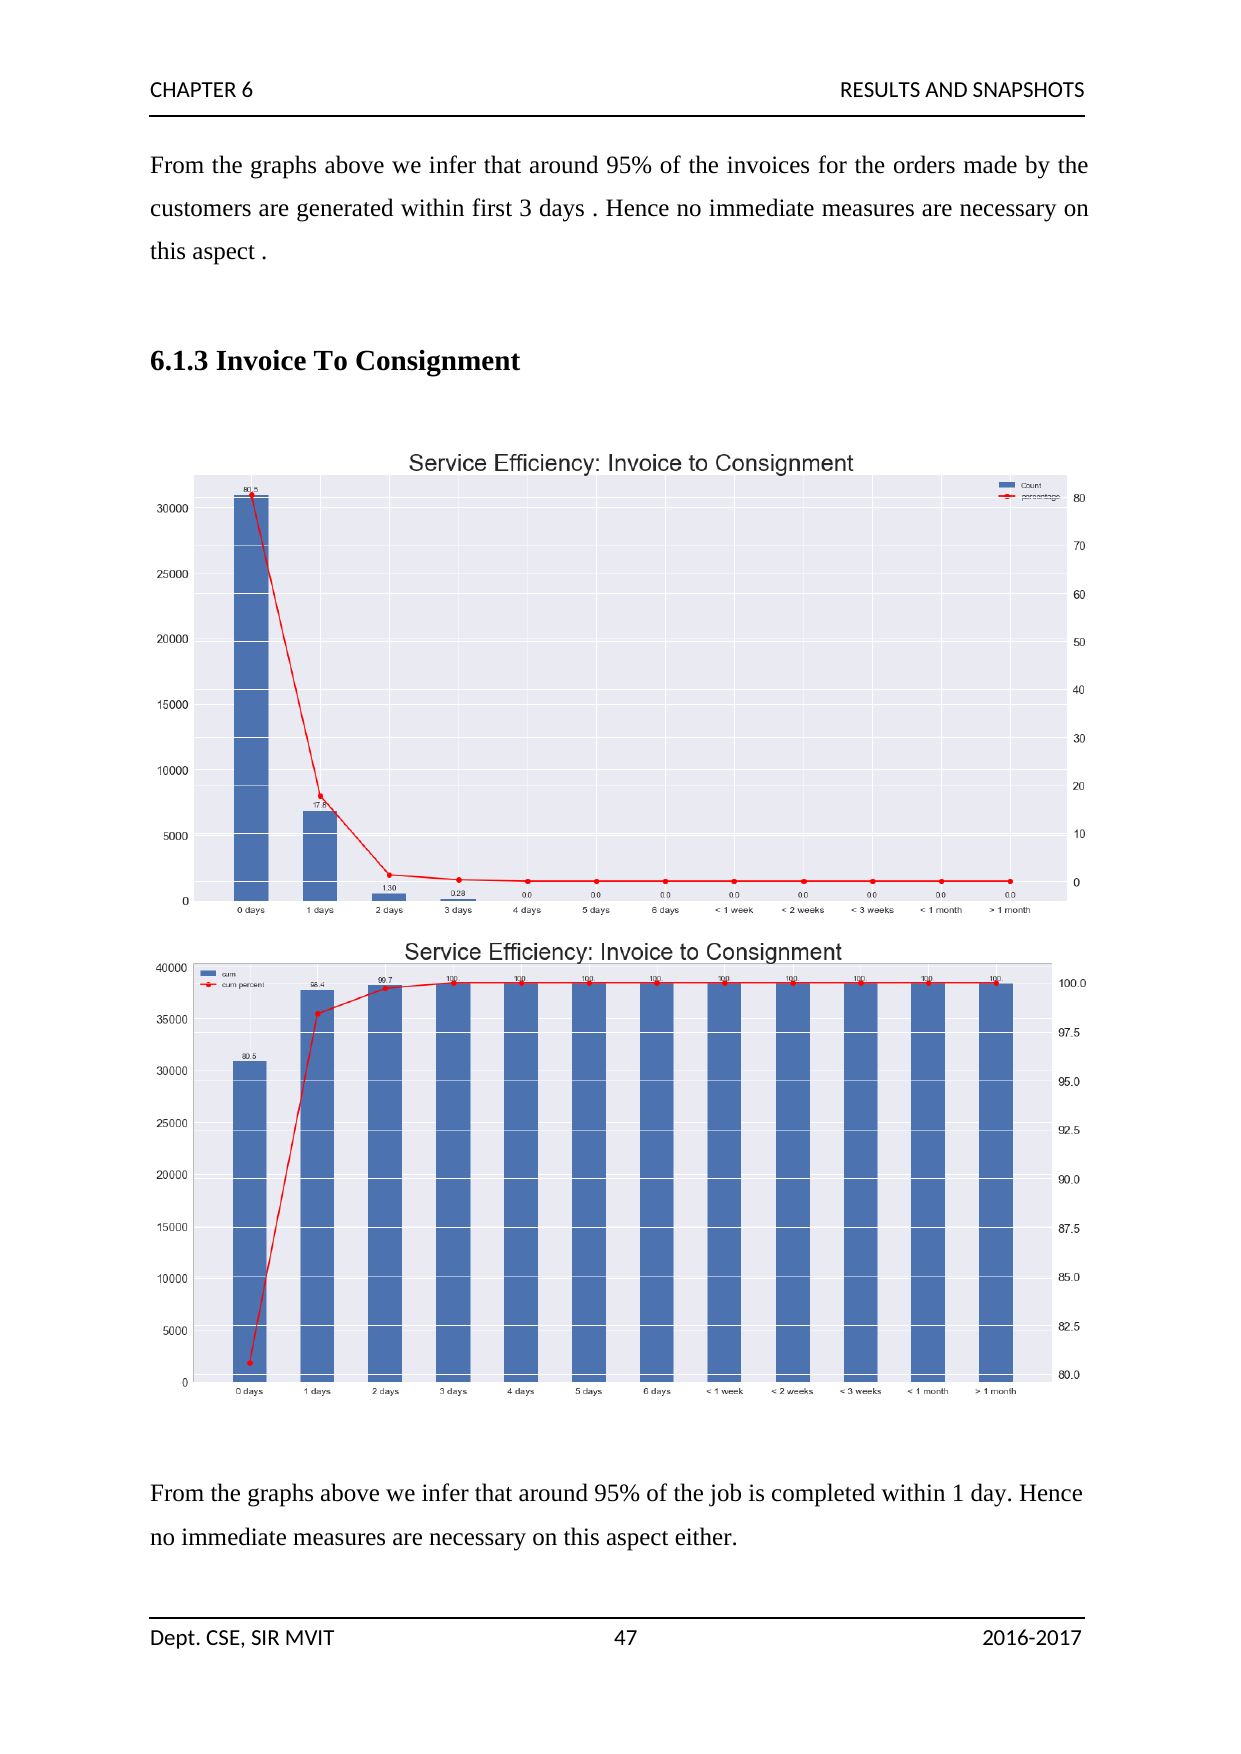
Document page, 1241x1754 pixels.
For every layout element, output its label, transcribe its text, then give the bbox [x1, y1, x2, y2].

text 6.1.3 Invoice To Consignment [150, 343, 1090, 376]
text From the graphs above we infer that around 95% of the job is completed within 1 day. Hence no immediate measures are necessary on this aspect either. [150, 1478, 1090, 1550]
picture [150, 448, 1090, 919]
picture [150, 937, 1090, 1400]
text From the graphs above we infer that around 95% of the invoices for the orders made by the customers are generated within first 3 days . Hence no immediate measures are necessary on this aspect . [150, 150, 1090, 265]
